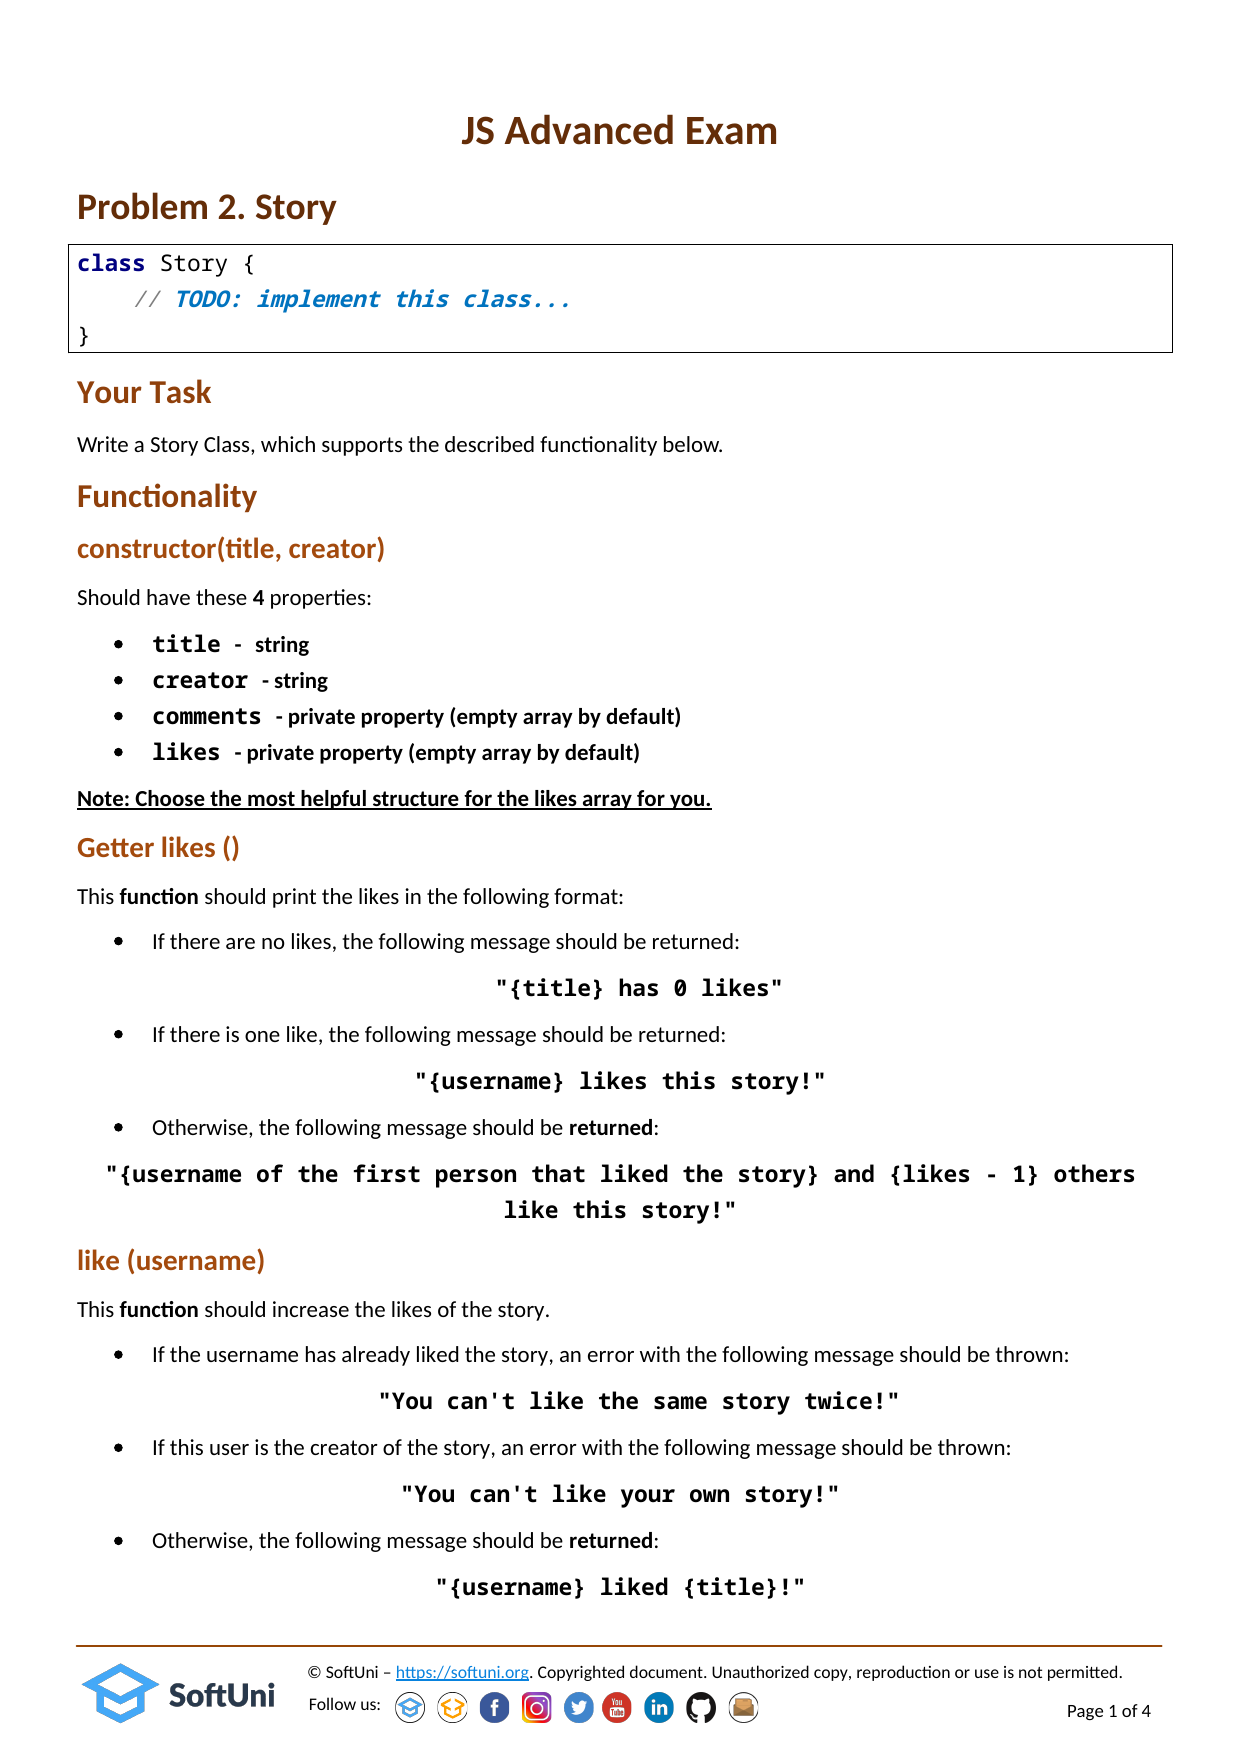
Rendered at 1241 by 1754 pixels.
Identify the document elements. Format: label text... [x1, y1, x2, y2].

list title - string [114, 628, 1163, 659]
picture [602, 1692, 632, 1723]
list comments - private property (empty array by default) [114, 700, 1163, 731]
text Getter likes () [77, 829, 1163, 864]
text "{title} has 0 likes" [114, 972, 1163, 1003]
text This function should print the likes in the following format: [77, 882, 1163, 910]
picture [522, 1692, 552, 1723]
picture [644, 1714, 653, 1723]
text class Story { // TODO: implement this class... } [69, 245, 1172, 352]
list If there are no likes, the following message should be returned: [114, 927, 1163, 955]
picture [728, 1692, 759, 1723]
text Should have these 4 properties: [77, 583, 1163, 611]
picture [437, 1692, 468, 1723]
text "{username of the first person that liked the story} and {likes - 1} others like this story!" [77, 1158, 1163, 1225]
picture [665, 1714, 674, 1723]
subtitle Write a Story Class, which supports the described functionality below. [77, 430, 1163, 458]
list Otherwise, the following message should be returned: [114, 1527, 1163, 1554]
text Note: Choose the most helpful structure for the likes array for you. [77, 784, 1163, 812]
text "{username} likes this story!" [77, 1065, 1163, 1096]
text JS Advanced Exam [77, 104, 1163, 154]
picture [686, 1692, 716, 1723]
list If the username has already liked the story, an error with the following message should be thrown: [114, 1340, 1163, 1368]
picture [479, 1692, 510, 1723]
list Otherwise, the following message should be returned: [114, 1113, 1163, 1141]
subtitle Your Task [77, 371, 1163, 411]
picture [644, 1692, 653, 1701]
picture [658, 1705, 667, 1714]
text "You can't like your own story!" [77, 1478, 1163, 1509]
subtitle Functionality [77, 474, 1163, 515]
text constructor(title, creator) [77, 530, 1163, 565]
picture [564, 1692, 594, 1723]
picture [75, 1658, 281, 1729]
text This function should increase the likes of the story. [77, 1296, 1163, 1324]
text "{username} liked {title}!" [77, 1571, 1163, 1602]
subtitle Problem 2. Story [77, 183, 1163, 229]
list If this user is the creator of the story, an error with the following message should be thrown: [114, 1433, 1163, 1461]
list If there is one like, the following message should be returned: [114, 1020, 1163, 1048]
text like (username) [77, 1242, 1163, 1278]
picture [395, 1692, 425, 1723]
list likes - private property (empty array by default) [114, 736, 1163, 767]
picture [665, 1692, 674, 1701]
text "You can't like the same story twice!" [114, 1385, 1163, 1416]
list creator - string [114, 664, 1163, 695]
